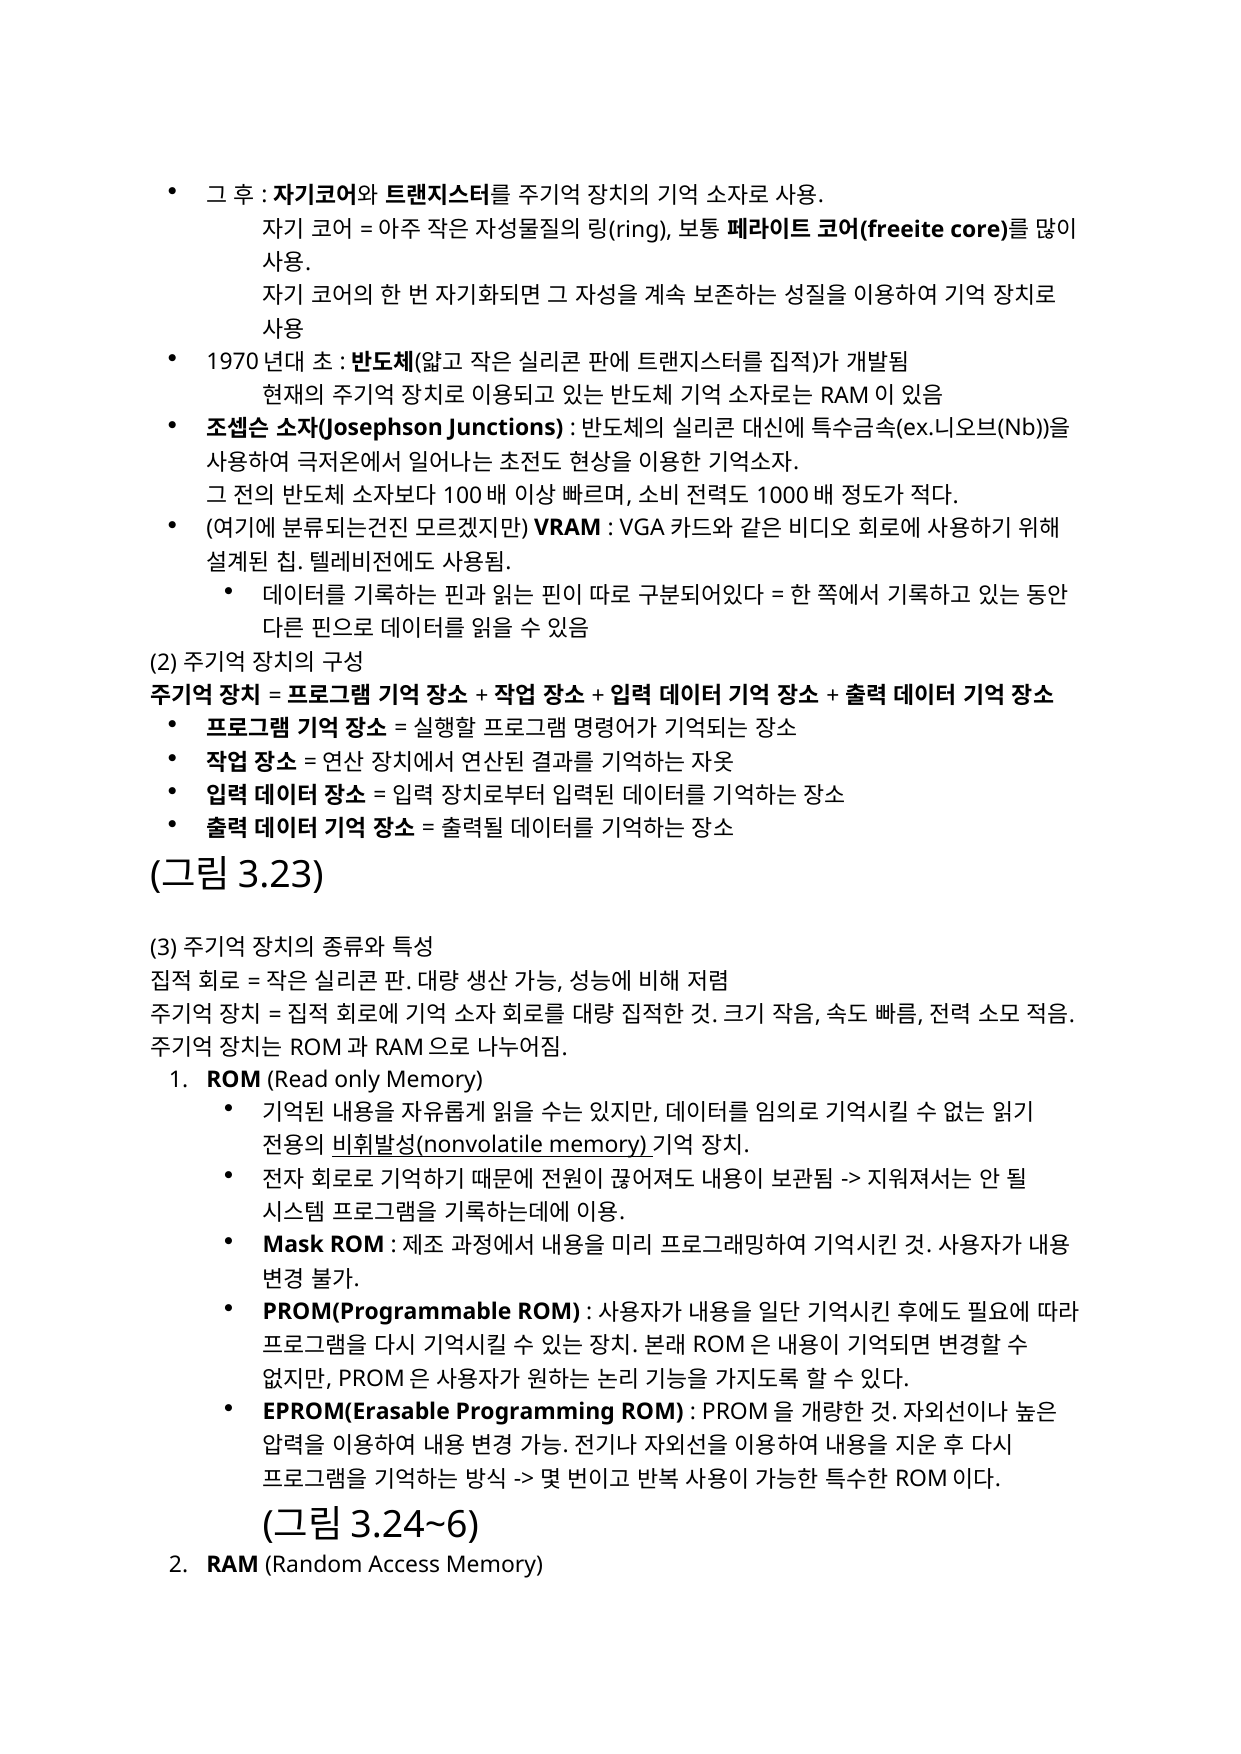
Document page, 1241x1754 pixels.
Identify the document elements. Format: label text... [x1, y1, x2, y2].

text 주기억 장치는 ROM과 RAM으로 나누어짐. [150, 1029, 1090, 1063]
list ROM (Read only Memory) [169, 1063, 1090, 1094]
list Mask ROM : 제조 과정에서 내용을 미리 프로그래밍하여 기억시킨 것. 사용자가 내용 변경 불가. [225, 1227, 1090, 1294]
list 프로그램 기억 장소 = 실행할 프로그램 명령어가 기억되는 장소 [169, 710, 1090, 743]
text (2) 주기억 장치의 구성 [150, 643, 1090, 677]
text (그림3.23) [150, 843, 1090, 898]
list 작업 장소 = 연산 장치에서 연산된 결과를 기억하는 자옷 [169, 743, 1090, 777]
list 전자 회로로 기억하기 때문에 전원이 끊어져도 내용이 보관됨 -> 지워져서는 안 될 시스템 프로그램을 기록하는데에 이용. [225, 1161, 1090, 1227]
text 집적 회로 = 작은 실리콘 판. 대량 생산 가능, 성능에 비해 저렴 [150, 963, 1090, 996]
text 그 전의 반도체 소자보다 100배 이상 빠르며, 소비 전력도 1000배 정도가 적다. [206, 477, 1090, 510]
text 현재의 주기억 장치로 이용되고 있는 반도체 기억 소자로는 RAM이 있음 [262, 377, 1090, 410]
text 주기억 장치 = 집적 회로에 기억 소자 회로를 대량 집적한 것. 크기 작음, 속도 빠름, 전력 소모 적음. [150, 996, 1090, 1029]
list 1970년대 초 : 반도체(얇고 작은 실리콘 판에 트랜지스터를 집적)가 개발됨 [169, 344, 1090, 377]
list 출력 데이터 기억 장소 = 출력될 데이터를 기억하는 장소 [169, 810, 1090, 843]
list RAM (Random Access Memory) [169, 1548, 1090, 1579]
text 자기 코어의 한 번 자기화되면 그 자성을 계속 보존하는 성질을 이용하여 기억 장치로 사용 [262, 277, 1090, 344]
list PROM(Programmable ROM) : 사용자가 내용을 일단 기억시킨 후에도 필요에 따라 프로그램을 다시 기억시킬 수 있는 장치. 본래 ROM은 내용이 기억되면 변경할 수 없지만, PROM은 사용자가 원하는 논리 기능을 가지도록 할 수 있다. [225, 1294, 1090, 1394]
list 데이터를 기록하는 핀과 읽는 핀이 따로 구분되어있다 = 한 쪽에서 기록하고 있는 동안 다른 핀으로 데이터를 읽을 수 있음 [225, 577, 1090, 643]
text (3) 주기억 장치의 종류와 특성 [150, 929, 1090, 963]
text 주기억 장치 = 프로그램 기억 장소 + 작업 장소 + 입력 데이터 기억 장소 + 출력 데이터 기억 장소 [150, 677, 1090, 710]
list 기억된 내용을 자유롭게 읽을 수는 있지만, 데이터를 임의로 기억시킬 수 없는 읽기 전용의 비휘발성(nonvolatile memory) 기억 장치. [225, 1094, 1090, 1161]
text 자기 코어 = 아주 작은 자성물질의 링(ring), 보통 페라이트 코어(freeite core)를 많이 사용. [262, 211, 1090, 277]
list 입력 데이터 장소 = 입력 장치로부터 입력된 데이터를 기억하는 장소 [169, 777, 1090, 810]
list 그 후 : 자기코어와 트랜지스터를 주기억 장치의 기억 소자로 사용. [169, 177, 1090, 211]
list 조셉슨 소자(Josephson Junctions) : 반도체의 실리콘 대신에 특수금속(ex.니오브(Nb))을 사용하여 극저온에서 일어나는 초전도 현상을 이용한 기억소자. [169, 410, 1090, 477]
list EPROM(Erasable Programming ROM) : PROM을 개량한 것. 자외선이나 높은 압력을 이용하여 내용 변경 가능. 전기나 자외선을 이용하여 내용을 지운 후 다시 프로그램을 기억하는 방식 -> 몇 번이고 반복 사용이 가능한 특수한 ROM이다. [225, 1394, 1090, 1494]
list (여기에 분류되는건진 모르겠지만) VRAM : VGA 카드와 같은 비디오 회로에 사용하기 위해 설계된 칩. 텔레비전에도 사용됨. [169, 510, 1090, 577]
text (그림3.24~6) [262, 1494, 1090, 1548]
